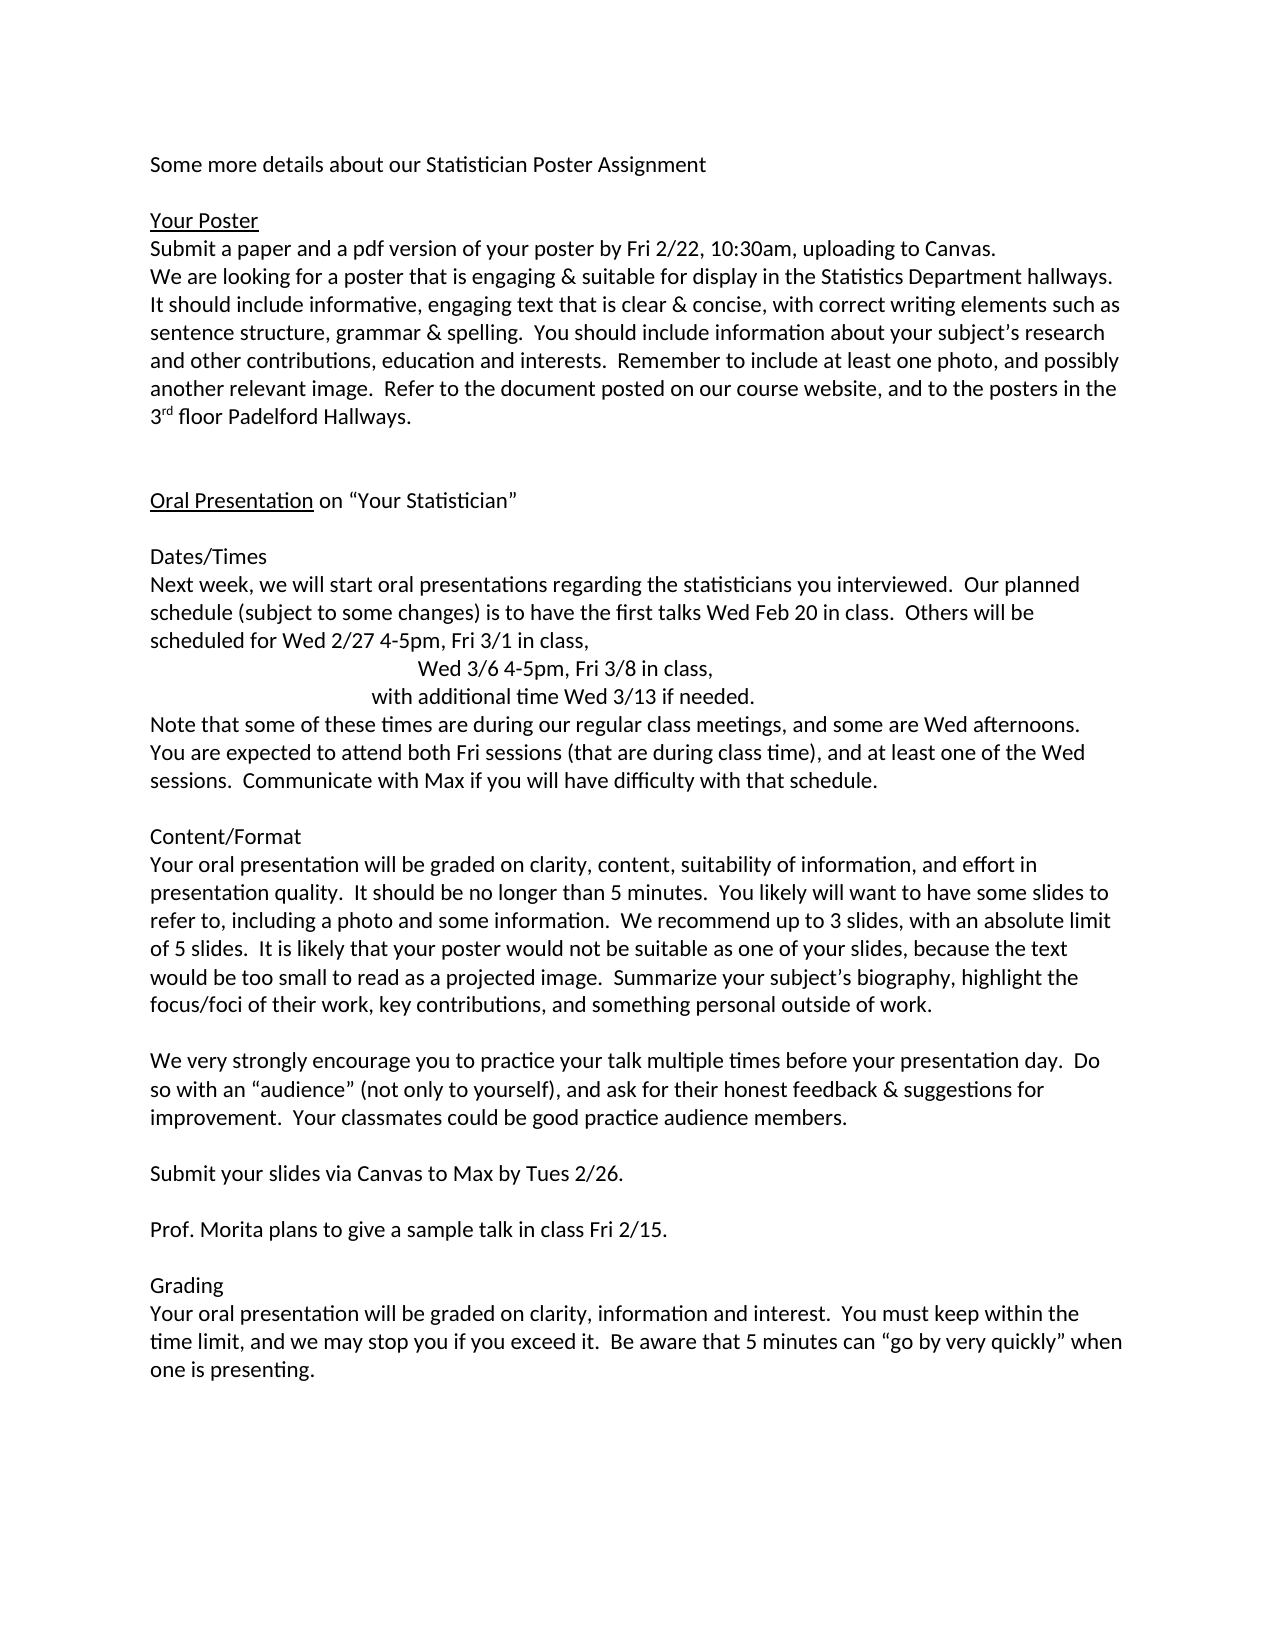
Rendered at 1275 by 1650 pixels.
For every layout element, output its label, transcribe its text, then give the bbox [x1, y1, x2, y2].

text Note that some of these times are during our regular class meetings, and some are Wed afternoons. You are expected to attend both Fri sessions (that are during class time), and at least one of the Wed sessions. Communicate with Max if you will have difficulty with that schedule. [150, 710, 1125, 794]
text Oral Presentation on “Your Statistician” [150, 486, 1125, 514]
text Next week, we will start oral presentations regarding the statisticians you interviewed. Our planned schedule (subject to some changes) is to have the first talks Wed Feb 20 in class. Others will be scheduled for Wed 2/27 4-5pm, Fri 3/1 in class, [150, 570, 1125, 654]
text Dates/Times [150, 542, 1125, 570]
text Content/Format [150, 822, 1125, 851]
text Your oral presentation will be graded on clarity, content, suitability of information, and effort in presentation quality. It should be no longer than 5 minutes. You likely will want to have some slides to refer to, including a photo and some information. We recommend up to 3 slides, with an absolute limit of 5 slides. It is likely that your poster would not be suitable as one of your slides, because the text would be too small to read as a projected image. Summarize your subject’s biography, highlight the focus/foci of their work, key contributions, and something personal outside of work. [150, 851, 1125, 1019]
text Prof. Morita plans to give a sample talk in class Fri 2/15. [150, 1215, 1125, 1243]
text Wed 3/6 4-5pm, Fri 3/8 in class, [150, 654, 1125, 682]
text Some more details about our Statistician Poster Assignment [150, 150, 1125, 178]
text We very strongly encourage you to practice your talk multiple times before your presentation day. Do so with an “audience” (not only to yourself), and ask for their honest feedback & suggestions for improvement. Your classmates could be good practice audience members. [150, 1047, 1125, 1131]
text Submit a paper and a pdf version of your poster by Fri 2/22, 10:30am, uploading to Canvas. [150, 234, 1125, 262]
text Grading [150, 1271, 1125, 1299]
text Your Poster [150, 206, 1125, 234]
text with additional time Wed 3/13 if needed. [150, 682, 1125, 710]
text We are looking for a poster that is engaging & suitable for display in the Statistics Department hallways. It should include informative, engaging text that is clear & concise, with correct writing elements such as sentence structure, grammar & spelling. You should include information about your subject’s research and other contributions, education and interests. Remember to include at least one photo, and possibly another relevant image. Refer to the document posted on our course website, and to the posters in the 3rd floor Padelford Hallways. [150, 262, 1125, 430]
text Submit your slides via Canvas to Max by Tues 2/26. [150, 1159, 1125, 1187]
text Your oral presentation will be graded on clarity, information and interest. You must keep within the time limit, and we may stop you if you exceed it. Be aware that 5 minutes can “go by very quickly” when one is presenting. [150, 1299, 1125, 1383]
